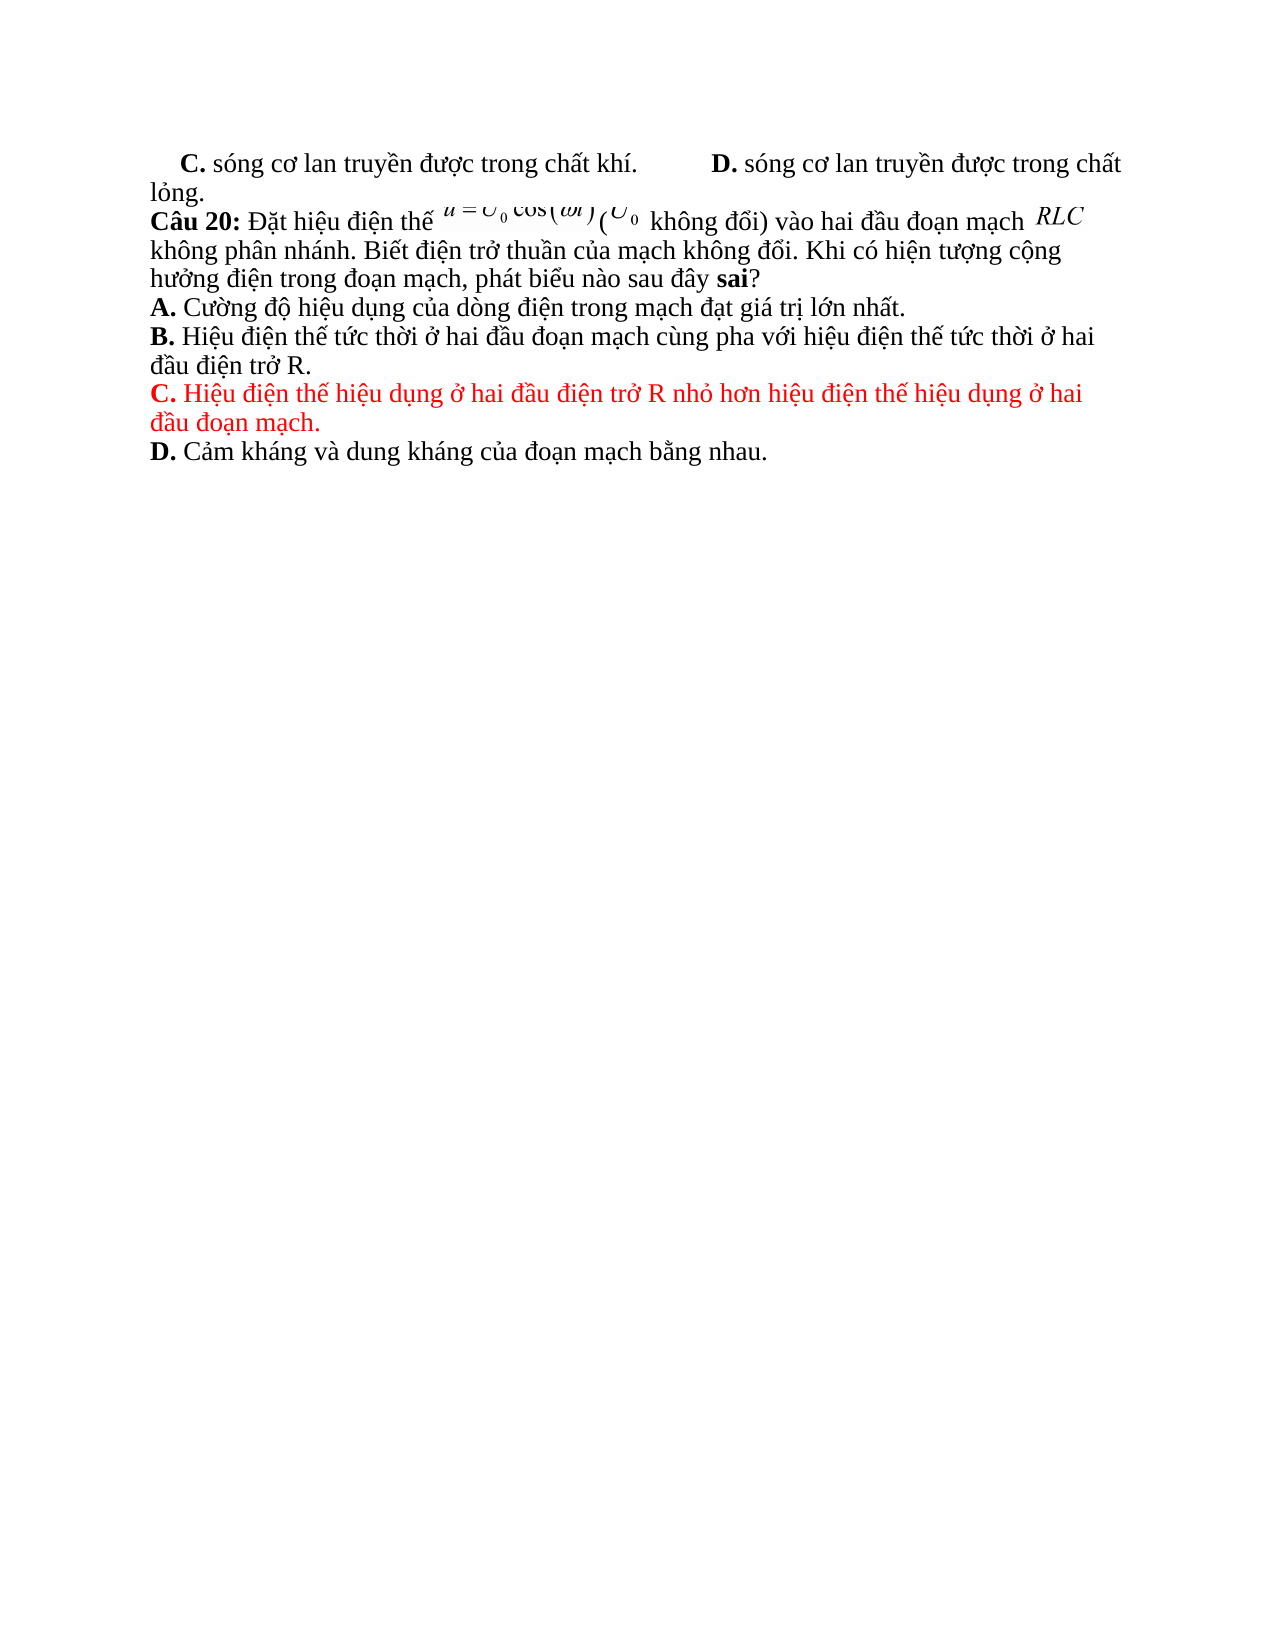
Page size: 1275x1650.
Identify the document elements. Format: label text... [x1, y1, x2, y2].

text A. Cường độ hiệu dụng của dòng điện trong mạch đạt giá trị lớn nhất. [150, 294, 1125, 322]
text B. Hiệu điện thế tức thời ở hai đầu đoạn mạch cùng pha với hiệu điện thế tức thời ở hai đầu điện trở R. [150, 322, 1125, 380]
text C. Hiệu điện thế hiệu dụng ở hai đầu điện trở R nhỏ hơn hiệu điện thế hiệu dụng ở hai đầu đoạn mạch. [150, 380, 1125, 437]
text Câu 20: Đặt hiệu điện thế ( không đổi) vào hai đầu đoạn mạch không phân nhánh. Biết điện trở thuần của mạch không đổi. Khi có hiện tượng cộng hưởng điện trong đoạn mạch, phát biểu nào sau đây sai? [150, 207, 1125, 294]
text D. Cảm kháng và dung kháng của đoạn mạch bằng nhau. [150, 437, 1125, 466]
text C. sóng cơ lan truyền được trong chất khí. D. sóng cơ lan truyền được trong chất lỏng. [150, 150, 1125, 207]
